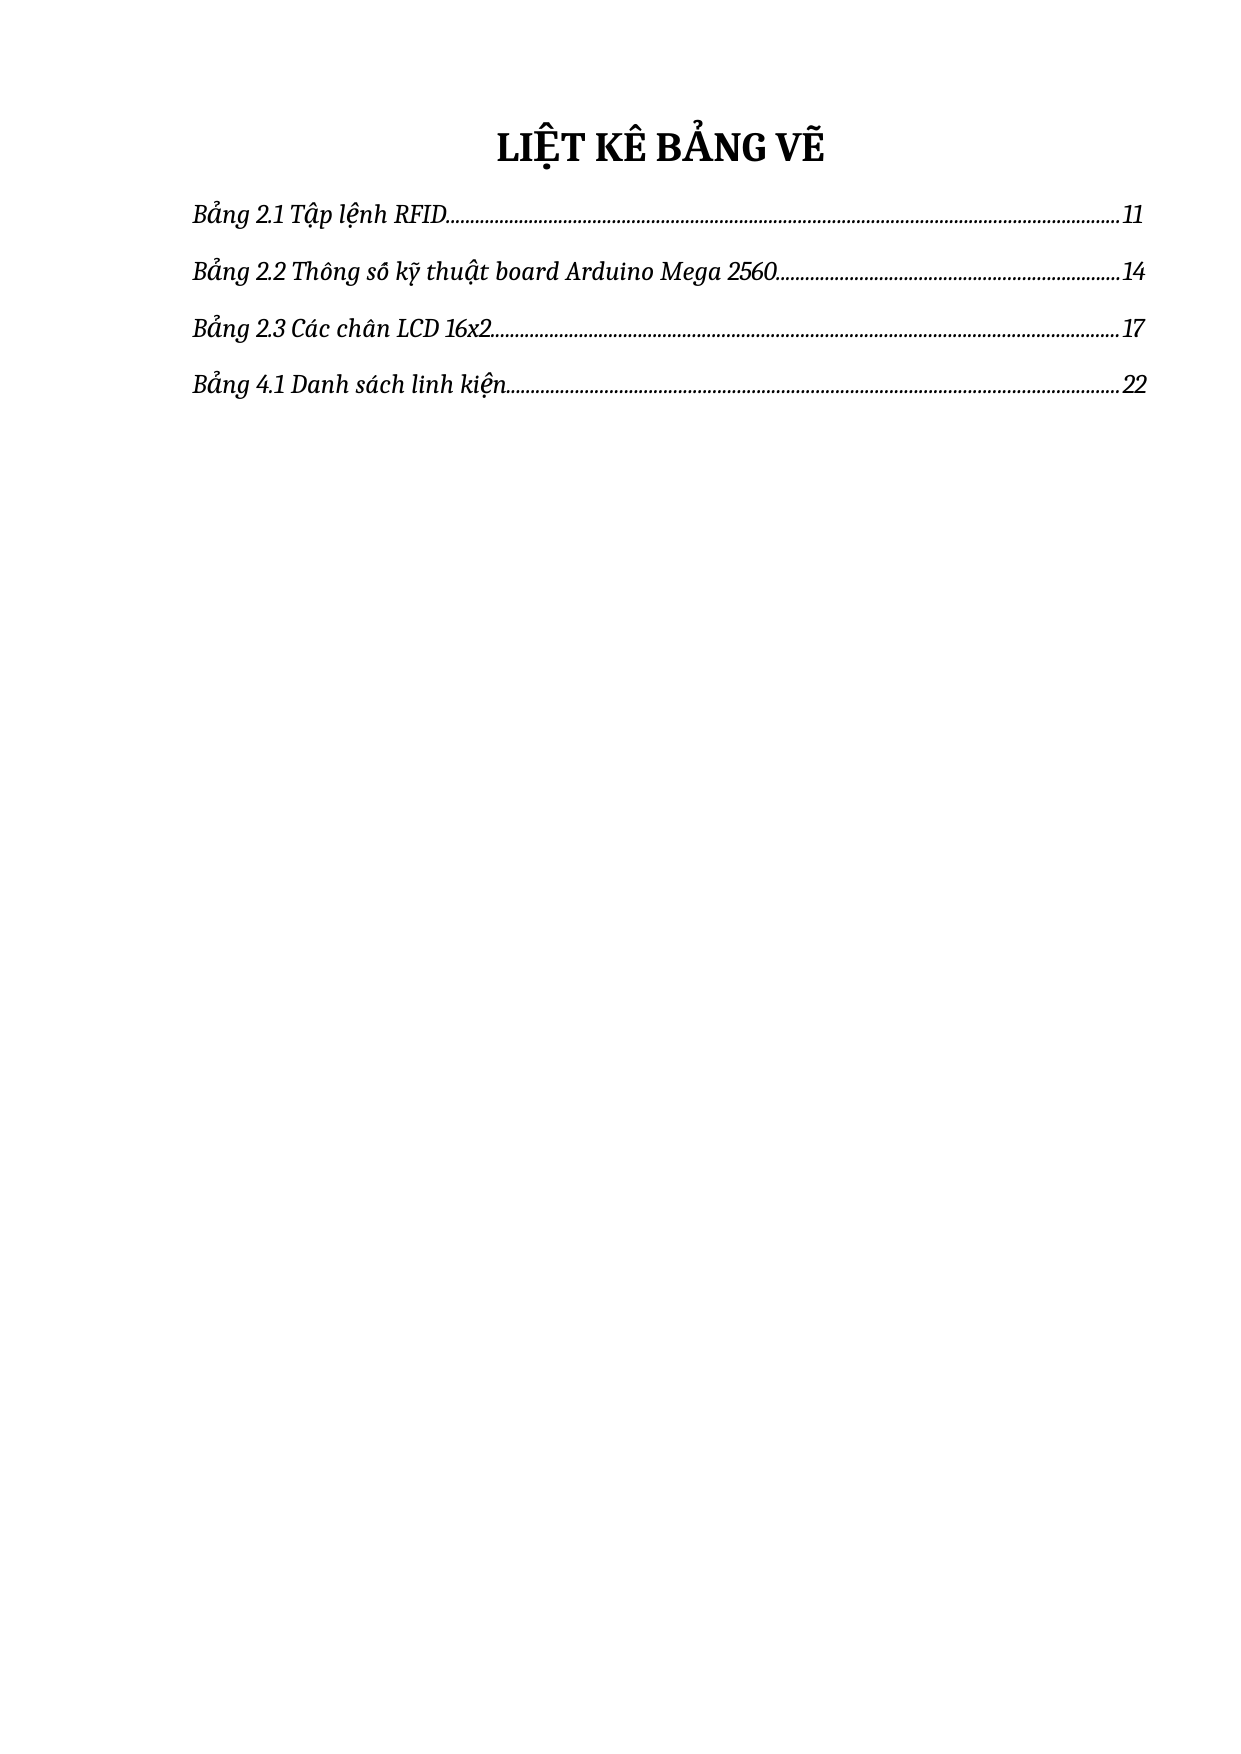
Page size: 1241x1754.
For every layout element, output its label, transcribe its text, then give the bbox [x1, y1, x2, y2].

text Bảng 2.2 Thông số kỹ thuật board Arduino Mega 2560 14 [192, 256, 1122, 287]
text Bảng 2.1 Tập lệnh RFID 11 [192, 199, 1122, 231]
text Bảng 2.3 Các chân LCD 16x2 17 [192, 313, 1122, 344]
subtitle LIỆT KÊ BẢNG VẼ [291, 124, 1030, 172]
text Bảng 4.1 Danh sách linh kiện 22 [192, 369, 1122, 401]
